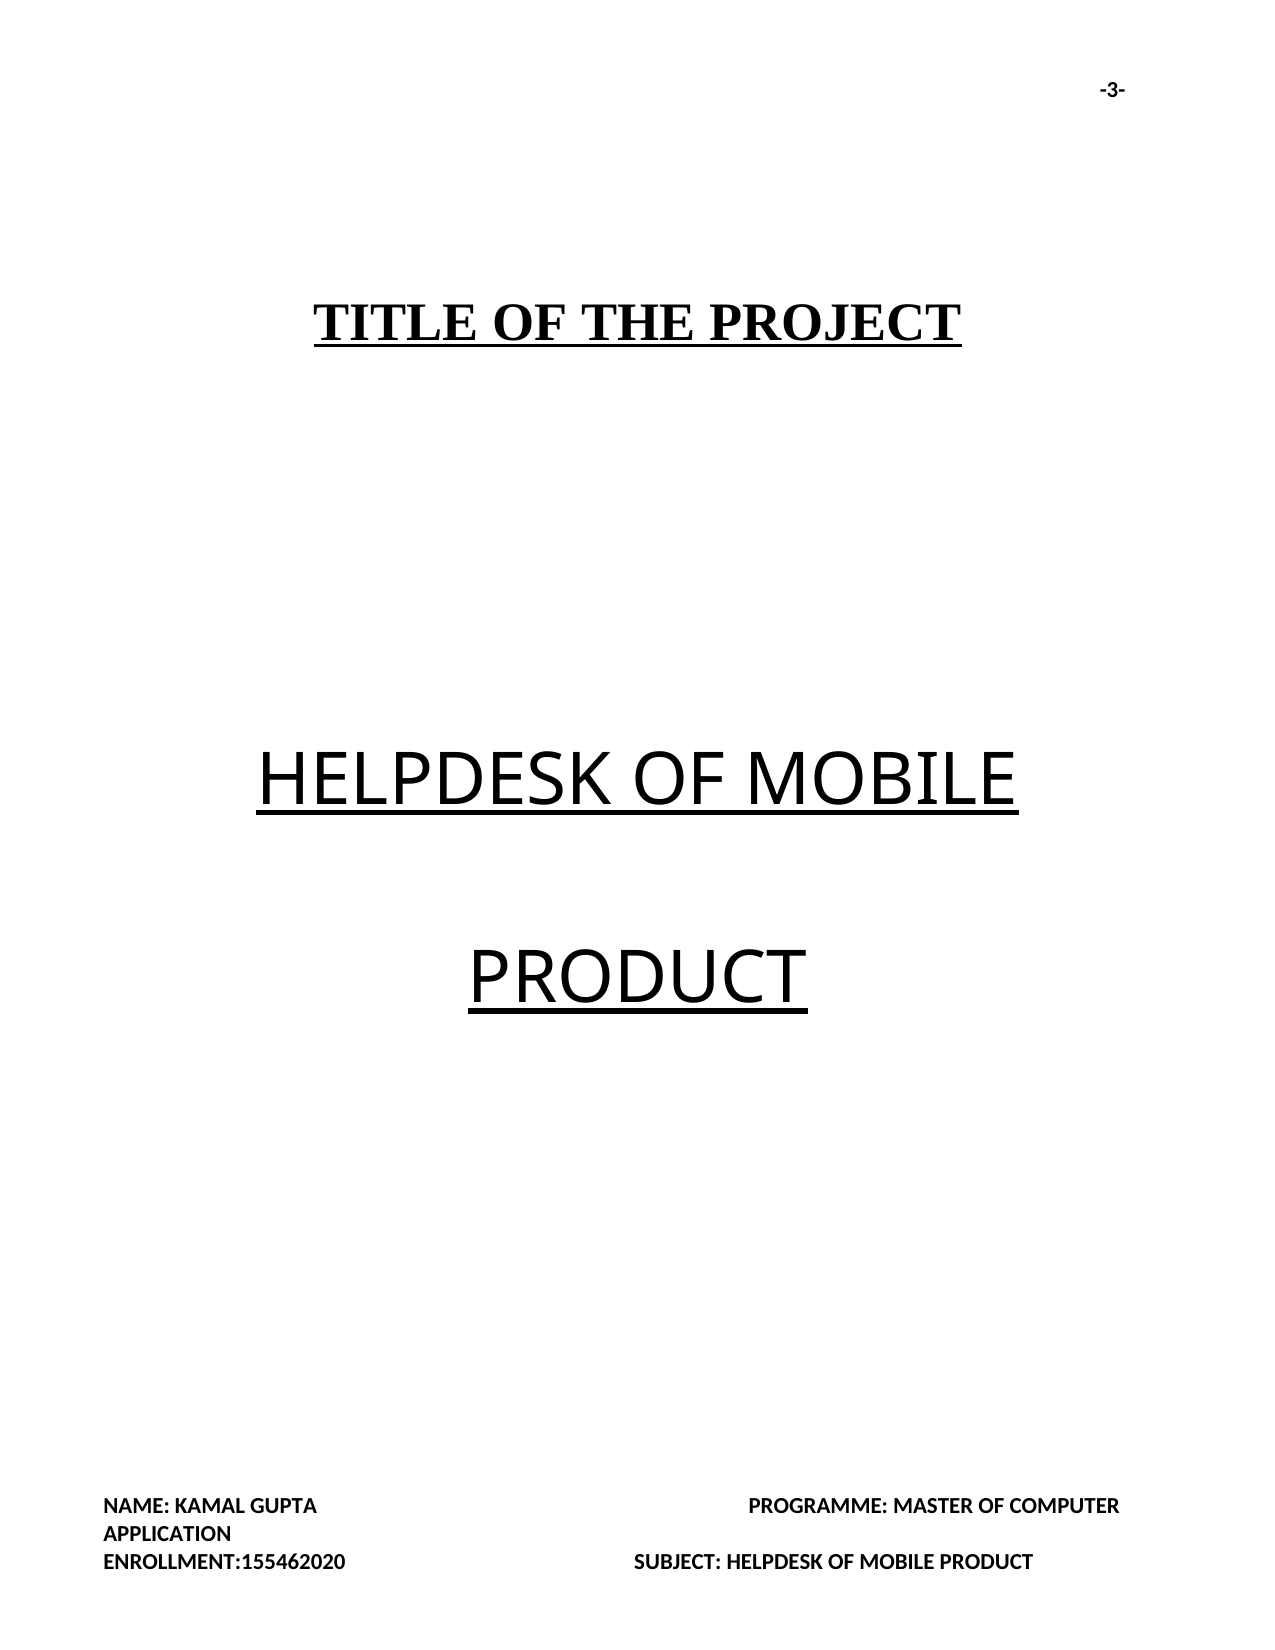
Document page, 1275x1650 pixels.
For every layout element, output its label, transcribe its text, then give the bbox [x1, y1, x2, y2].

text TITLE OF THE PROJECT [150, 290, 1125, 352]
text HELPDESK OF MOBILE PRODUCT [150, 726, 1125, 1024]
